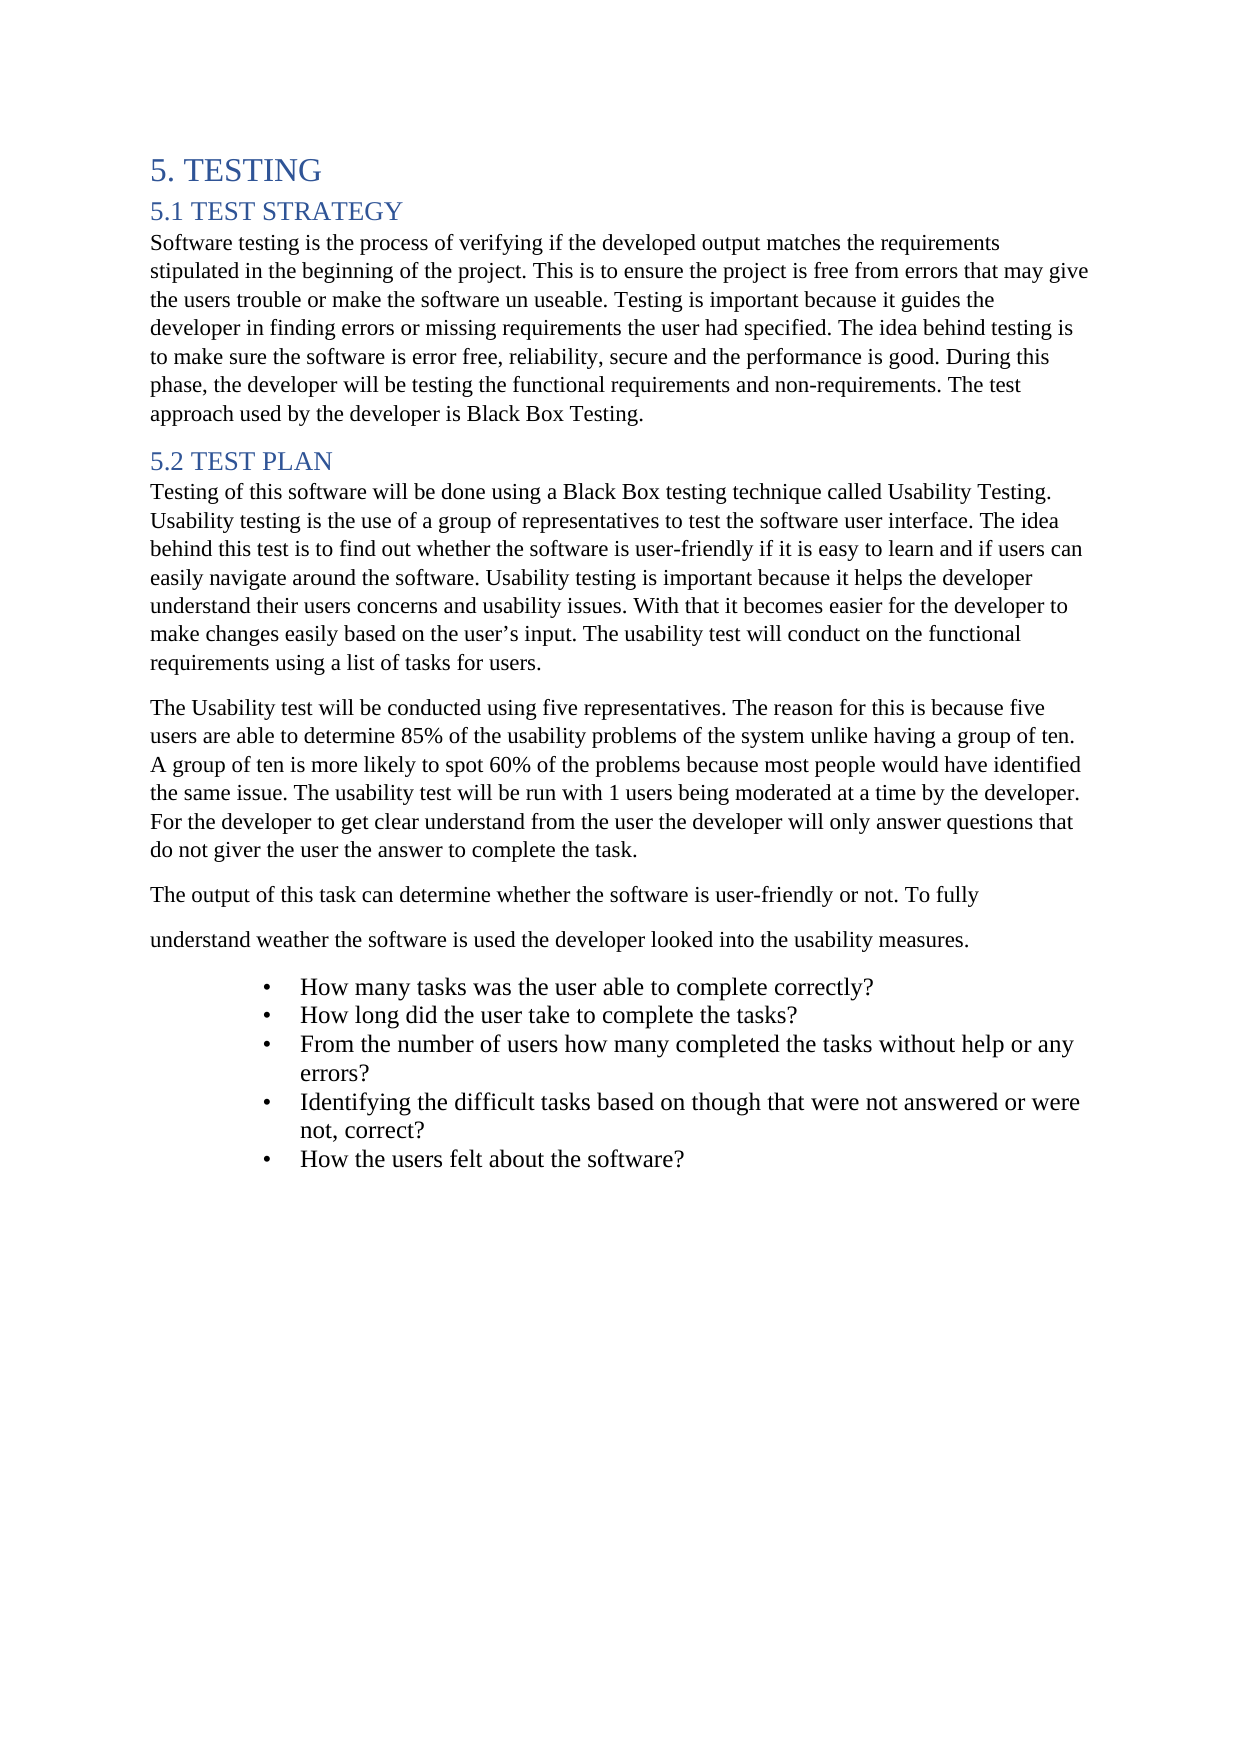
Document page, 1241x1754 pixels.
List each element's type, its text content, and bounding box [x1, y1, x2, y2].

subtitle 5. TESTING [150, 150, 1090, 188]
text Software testing is the process of verifying if the developed output matches the requirements stipulated in the beginning of the project. This is to ensure the project is free from errors that may give the users trouble or make the software un useable. Testing is important because it guides the developer in finding errors or missing requirements the user had specified. The idea behind testing is to make sure the software is error free, reliability, secure and the performance is good. During this phase, the developer will be testing the functional requirements and non-requirements. The test approach used by the developer is Black Box Testing. [150, 229, 1090, 426]
list How the users felt about the software? [262, 1144, 1090, 1173]
text The Usability test will be conducted using five representatives. The reason for this is because five users are able to determine 85% of the usability problems of the system unlike having a group of ten. A group of ten is more likely to spot 60% of the problems because most people would have identified the same issue. The usability test will be run with 1 users being moderated at a time by the developer. For the developer to get clear understand from the user the developer will only answer questions that do not giver the user the answer to complete the task. [150, 694, 1090, 863]
subtitle 5.1 TEST STRATEGY [150, 196, 1090, 227]
list Identifying the difficult tasks based on though that were not answered or were not, correct? [262, 1087, 1090, 1144]
text The output of this task can determine whether the software is user-friendly or not. To fully [150, 881, 1090, 908]
text understand weather the software is used the developer looked into the usability measures. [150, 926, 1090, 953]
list From the number of users how many completed the tasks without help or any errors? [262, 1029, 1090, 1087]
subtitle 5.2 TEST PLAN [150, 445, 1090, 476]
text Testing of this software will be done using a Black Box testing technique called Usability Testing. Usability testing is the use of a group of representatives to test the software user interface. The idea behind this test is to find out whether the software is user-friendly if it is easy to learn and if users can easily navigate around the software. Usability testing is important because it helps the developer understand their users concerns and usability issues. With that it becomes easier for the developer to make changes easily based on the user’s input. The usability test will conduct on the functional requirements using a list of tasks for users. [150, 478, 1090, 675]
list How long did the user take to complete the tasks? [262, 1000, 1090, 1029]
list How many tasks was the user able to complete correctly? [262, 972, 1090, 1000]
